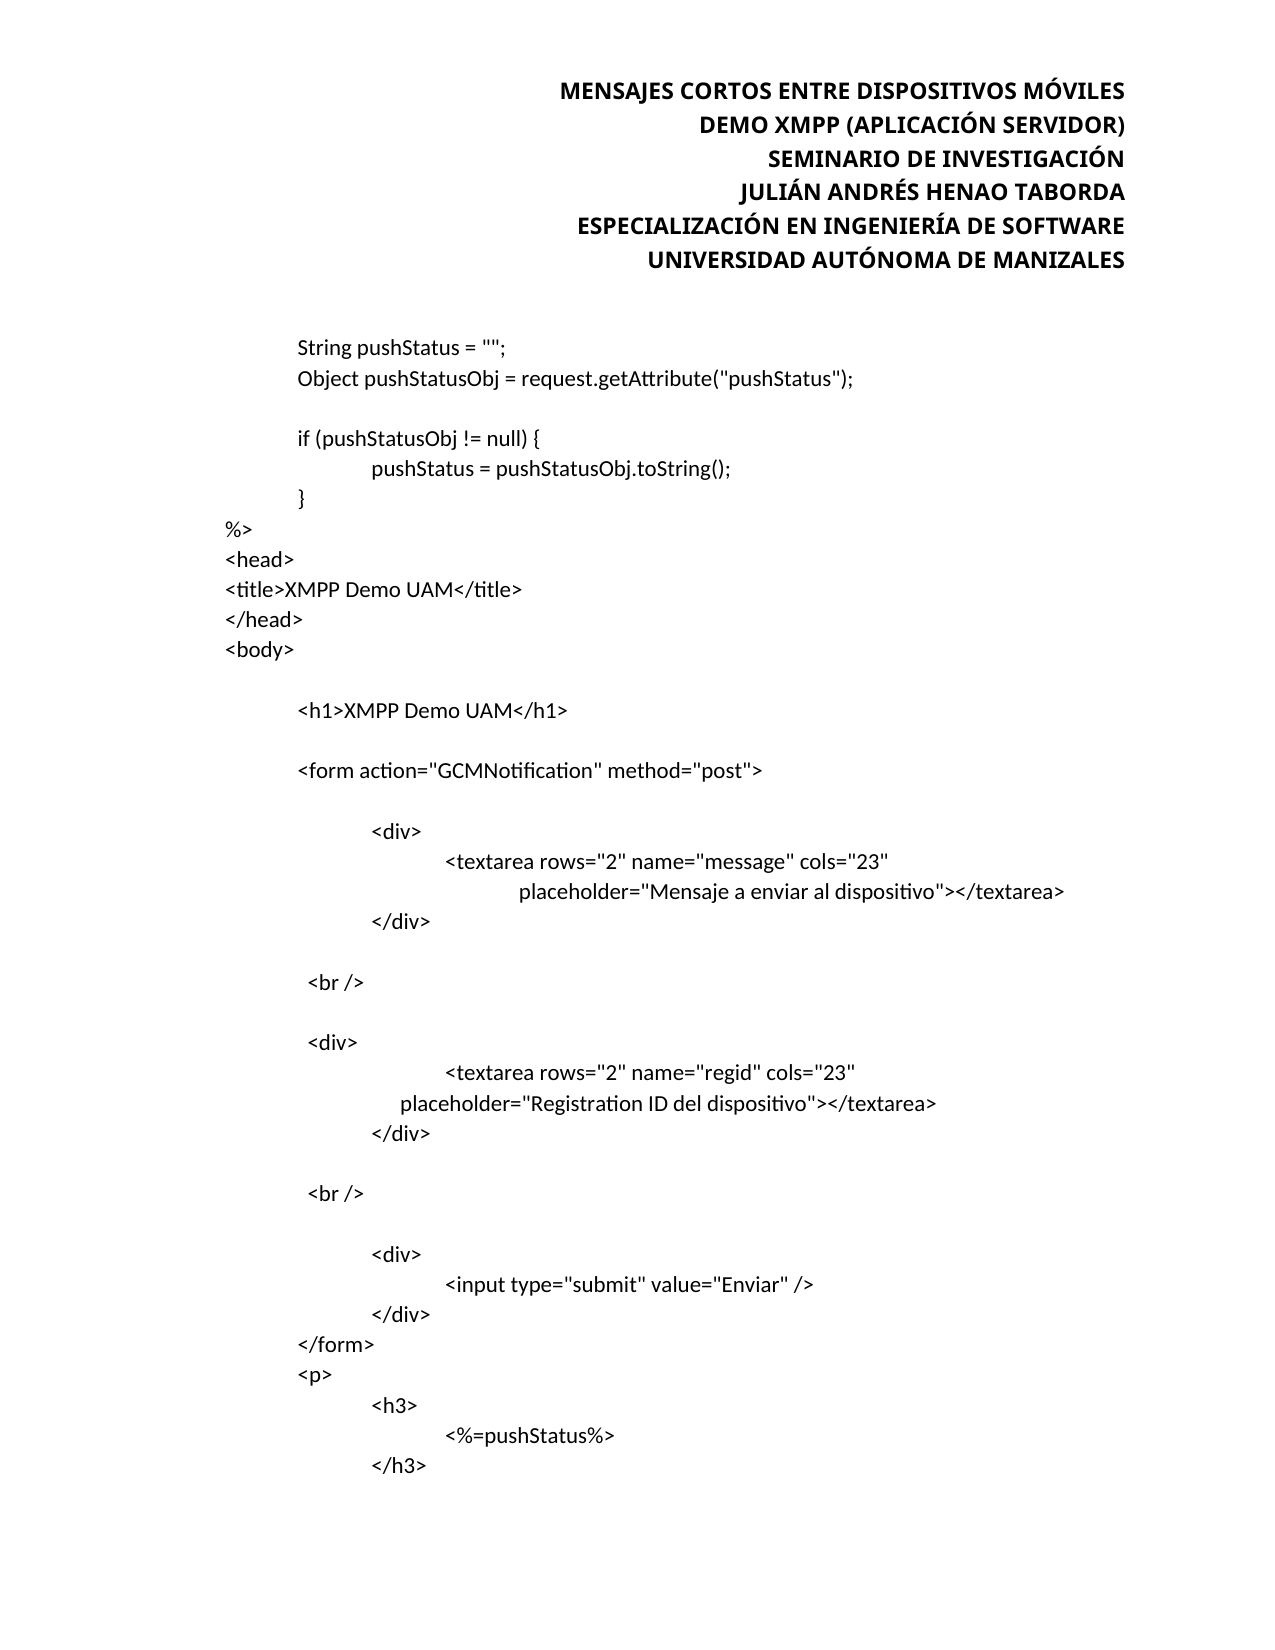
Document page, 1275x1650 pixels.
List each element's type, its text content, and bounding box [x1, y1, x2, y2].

list </div> [225, 907, 1125, 936]
list Object pushStatusObj = request.getAttribute("pushStatus"); [225, 364, 1125, 392]
list <h3> [225, 1391, 1125, 1419]
list <%=pushStatus%> [225, 1421, 1125, 1449]
list <div> [225, 1240, 1125, 1268]
list placeholder="Mensaje a enviar al dispositivo"></textarea> [225, 877, 1125, 905]
list <title>XMPP Demo UAM</title> [225, 575, 1125, 603]
list String pushStatus = ""; [225, 333, 1125, 362]
list </h3> [225, 1451, 1125, 1479]
list <div> [225, 817, 1125, 845]
list <p> [225, 1361, 1125, 1389]
list pushStatus = pushStatusObj.toString(); [225, 454, 1125, 482]
list <h1>XMPP Demo UAM</h1> [225, 696, 1125, 724]
list } [225, 484, 1125, 513]
list placeholder="Registration ID del dispositivo"></textarea> [225, 1089, 1125, 1117]
list </head> [225, 605, 1125, 633]
list <div> [225, 1028, 1125, 1056]
list <body> [225, 636, 1125, 664]
list if (pushStatusObj != null) { [225, 424, 1125, 452]
list <textarea rows="2" name="message" cols="23" [225, 847, 1125, 875]
list <textarea rows="2" name="regid" cols="23" [225, 1058, 1125, 1087]
list <input type="submit" value="Enviar" /> [225, 1270, 1125, 1298]
list %> [225, 515, 1125, 543]
list </div> [225, 1300, 1125, 1328]
list </form> [225, 1330, 1125, 1358]
list <head> [225, 545, 1125, 573]
list </div> [225, 1119, 1125, 1147]
list <form action="GCMNotification" method="post"> [225, 756, 1125, 784]
list <br /> [225, 968, 1125, 996]
list <br /> [225, 1179, 1125, 1207]
